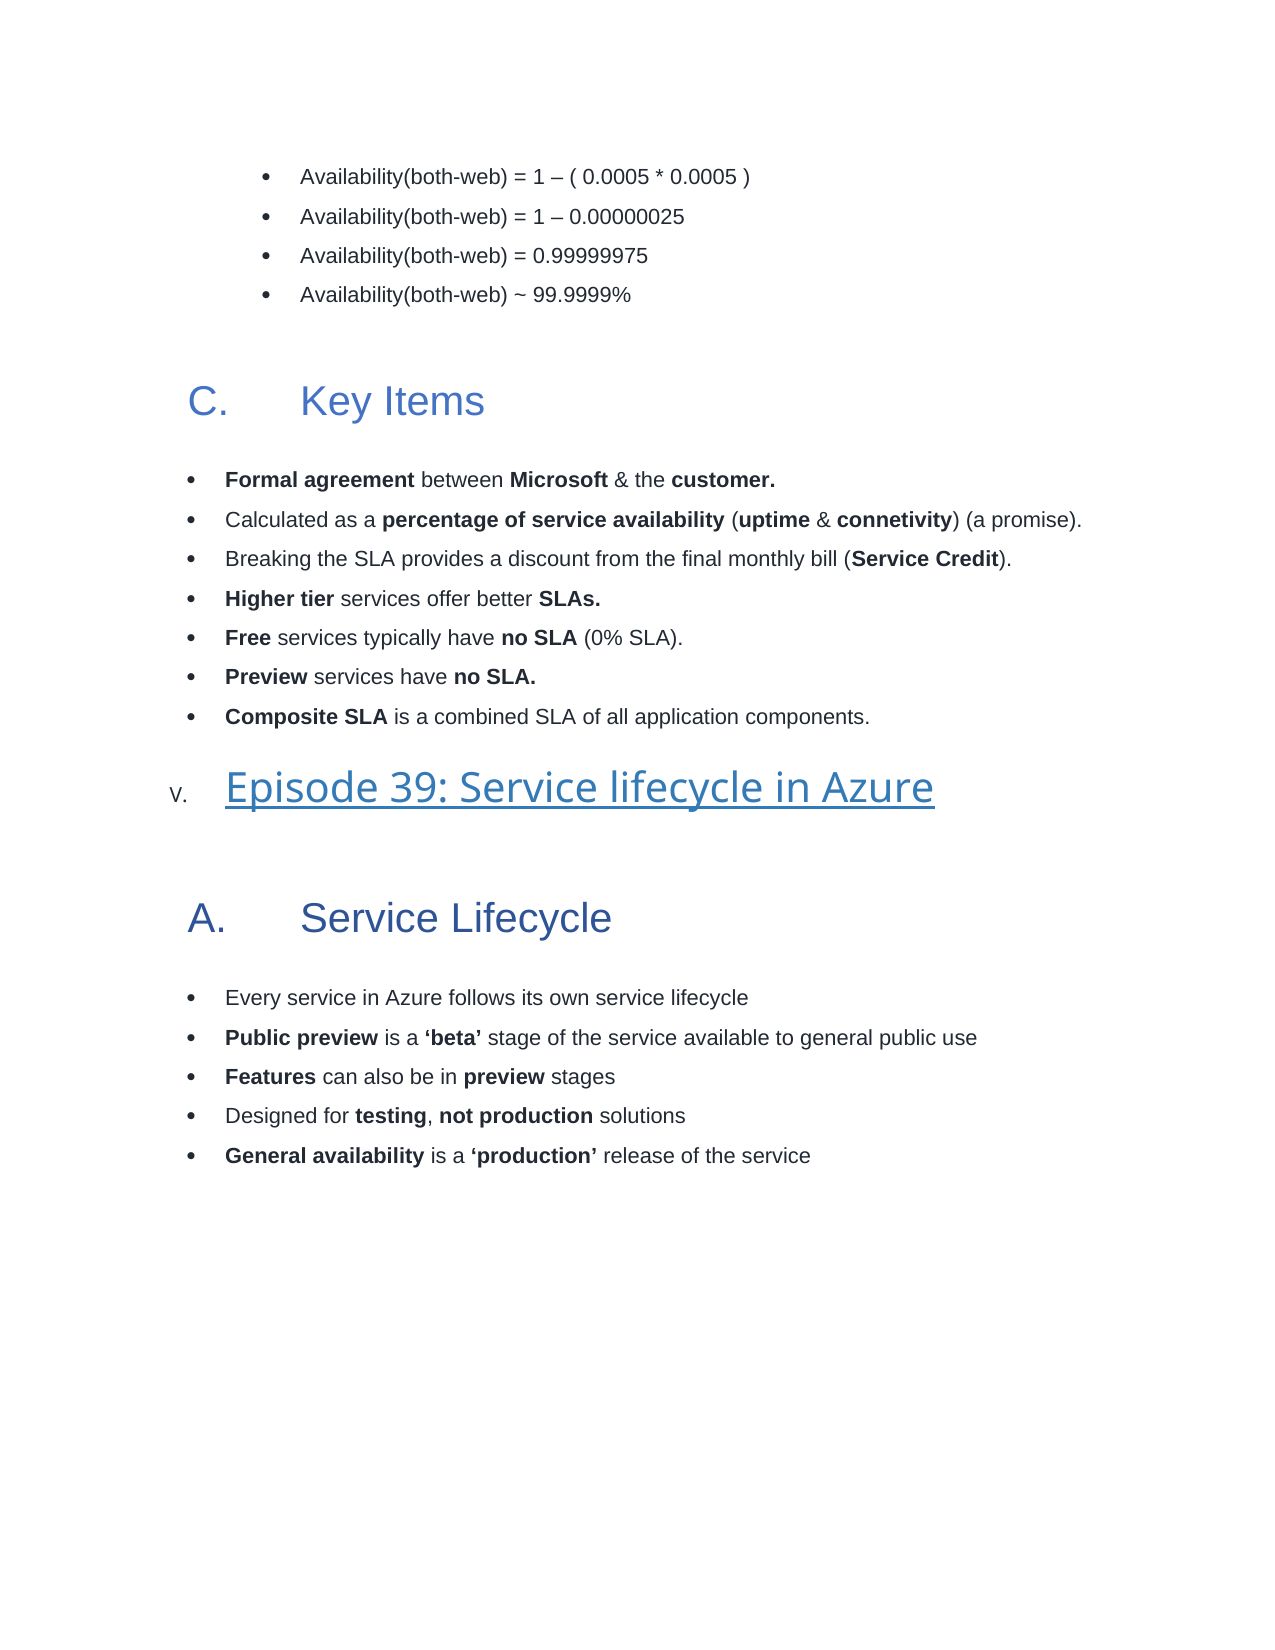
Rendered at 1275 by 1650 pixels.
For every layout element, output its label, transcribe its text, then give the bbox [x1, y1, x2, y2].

list Free services typically have no SLA (0% SLA). [187, 611, 1125, 650]
list Higher tier services offer better SLAs. [187, 571, 1125, 611]
list Availability(both-web) = 1 – 0.00000025 [262, 189, 1125, 229]
subtitle Service Lifecycle [187, 846, 1125, 942]
subtitle Key Items [187, 339, 1125, 424]
list Features can also be in preview stages [187, 1049, 1125, 1089]
list Availability(both-web) = 1 – ( 0.0005 * 0.0005 ) [262, 150, 1125, 189]
list Public preview is a ‘beta’ stage of the service available to general public use [187, 1010, 1125, 1049]
list General availability is a ‘production’ release of the service [187, 1128, 1125, 1168]
list Preview services have no SLA. [187, 650, 1125, 689]
list Availability(both-web) = 0.99999975 [262, 229, 1125, 268]
list Every service in Azure follows its own service lifecycle [187, 971, 1125, 1010]
list Composite SLA is a combined SLA of all application components. [187, 689, 1125, 729]
list Formal agreement between Microsoft & the customer. [187, 453, 1125, 493]
list Episode 39: Service lifecycle in Azure [187, 758, 1125, 815]
list Calculated as a percentage of service availability (uptime & connetivity) (a promise). [187, 493, 1125, 532]
list Availability(both-web) ~ 99.9999% [262, 268, 1125, 307]
list Designed for testing, not production solutions [187, 1089, 1125, 1128]
list Breaking the SLA provides a discount from the final monthly bill (Service Credit). [187, 532, 1125, 571]
